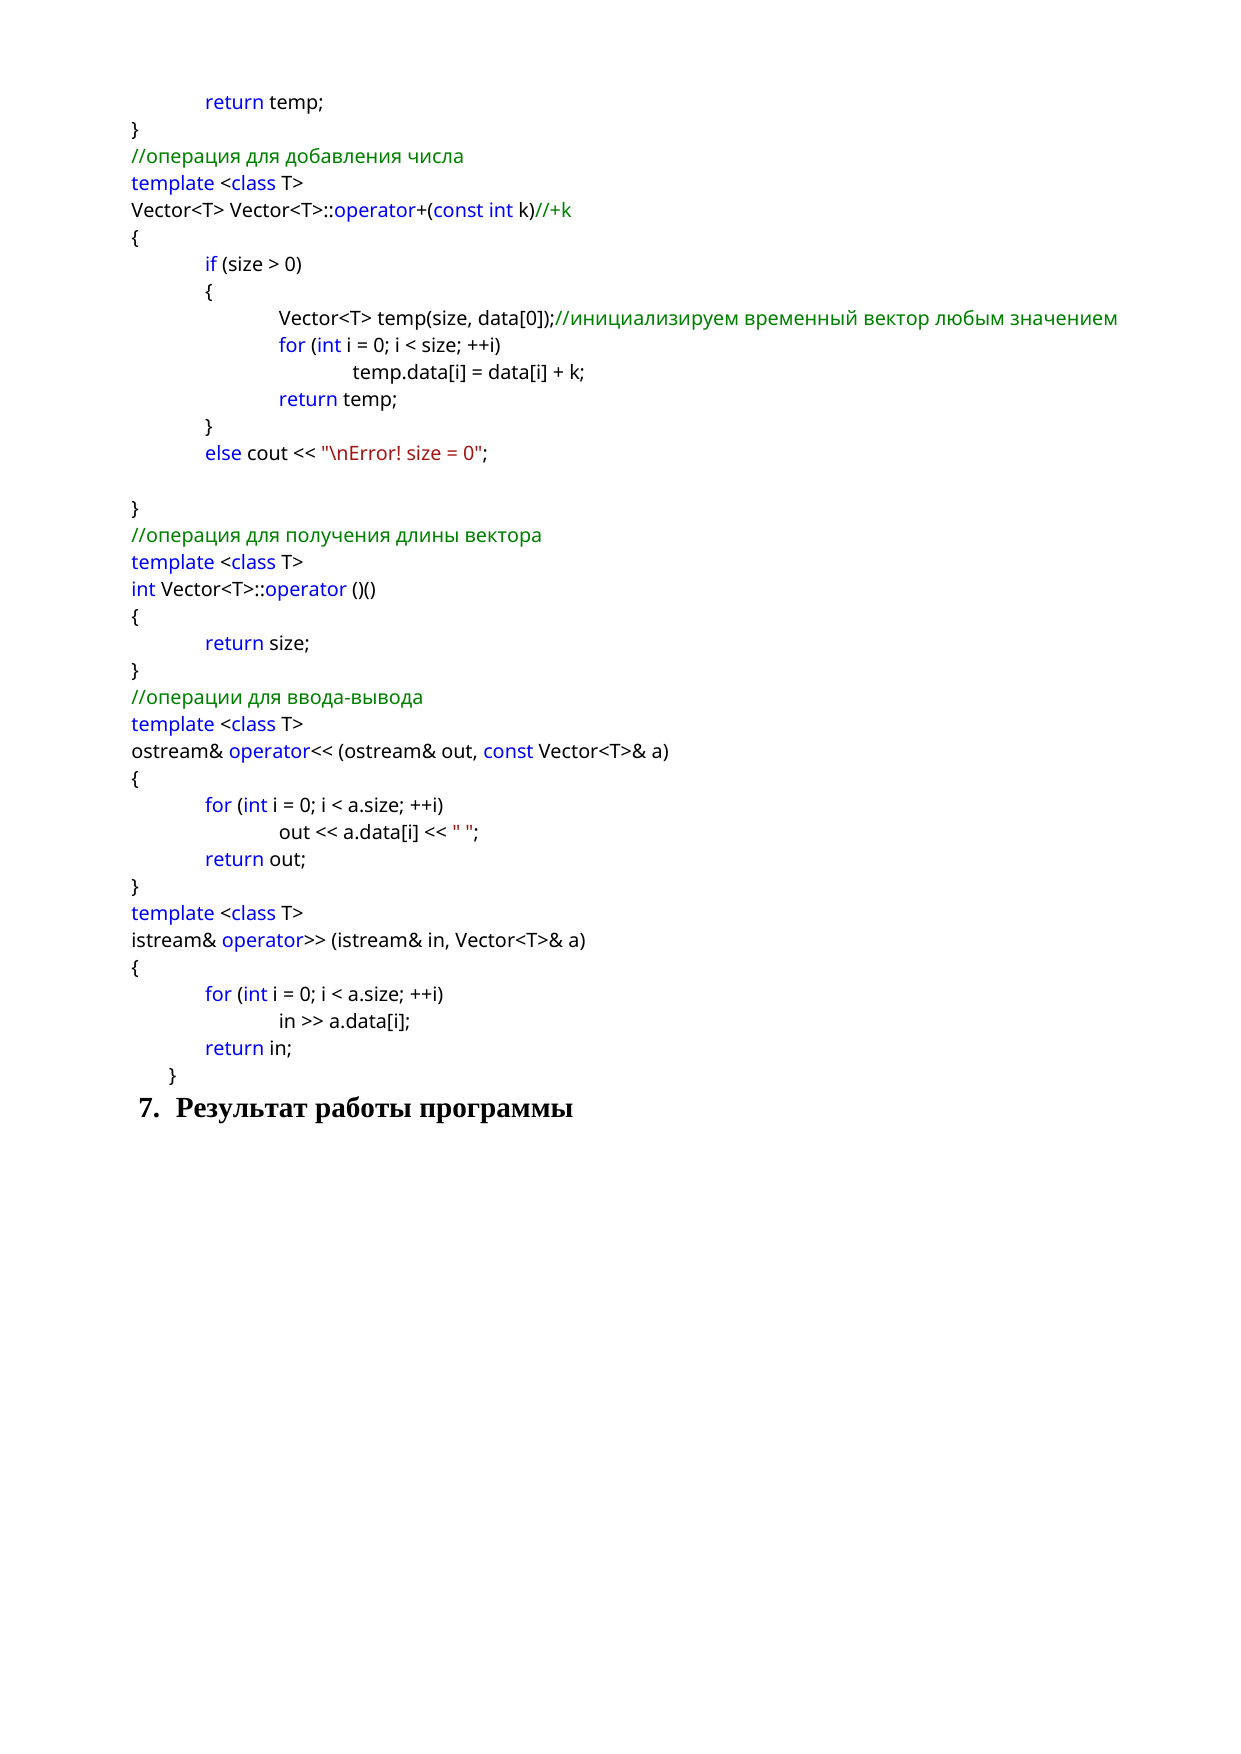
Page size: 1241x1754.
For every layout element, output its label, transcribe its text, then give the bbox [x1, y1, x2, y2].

text } [131, 116, 1152, 143]
text Vector<T> temp(size, data[0]);//инициализируем временный вектор любым значением [131, 304, 1152, 331]
text return out; [131, 845, 1152, 872]
list } [169, 1061, 1152, 1088]
text { [131, 223, 1152, 251]
text } [131, 494, 1152, 521]
text return size; [131, 629, 1152, 656]
text { [131, 602, 1152, 629]
text else cout << "\nError! size = 0"; [131, 439, 1152, 466]
text { [131, 764, 1152, 791]
text //операции для ввода-вывода [131, 683, 1152, 710]
text temp.data[i] = data[i] + k; [131, 358, 1152, 385]
text return temp; [131, 385, 1152, 412]
text for (int i = 0; i < a.size; ++i) [131, 791, 1152, 818]
text istream& operator>> (istream& in, Vector<T>& a) [131, 926, 1152, 953]
text for (int i = 0; i < a.size; ++i) [131, 980, 1152, 1007]
text return temp; [131, 89, 1152, 116]
text int Vector<T>::operator ()() [131, 575, 1152, 602]
text template <class T> [131, 710, 1152, 737]
text Vector<T> Vector<T>::operator+(const int k)//+k [131, 197, 1152, 223]
text template <class T> [131, 169, 1152, 197]
text //операция для получения длины вектора [131, 521, 1152, 548]
text out << a.data[i] << " "; [131, 818, 1152, 845]
text for (int i = 0; i < size; ++i) [131, 331, 1152, 358]
text return in; [131, 1034, 1152, 1061]
list Результат работы программы [138, 1090, 1152, 1123]
text } [131, 412, 1152, 439]
text if (size > 0) [131, 251, 1152, 277]
text { [131, 953, 1152, 980]
text } [131, 656, 1152, 683]
text } [131, 872, 1152, 899]
text //операция для добавления числа [131, 143, 1152, 169]
text in >> a.data[i]; [131, 1007, 1152, 1034]
text template <class T> [131, 548, 1152, 575]
text template <class T> [131, 899, 1152, 926]
text { [131, 277, 1152, 304]
text ostream& operator<< (ostream& out, const Vector<T>& a) [131, 737, 1152, 764]
